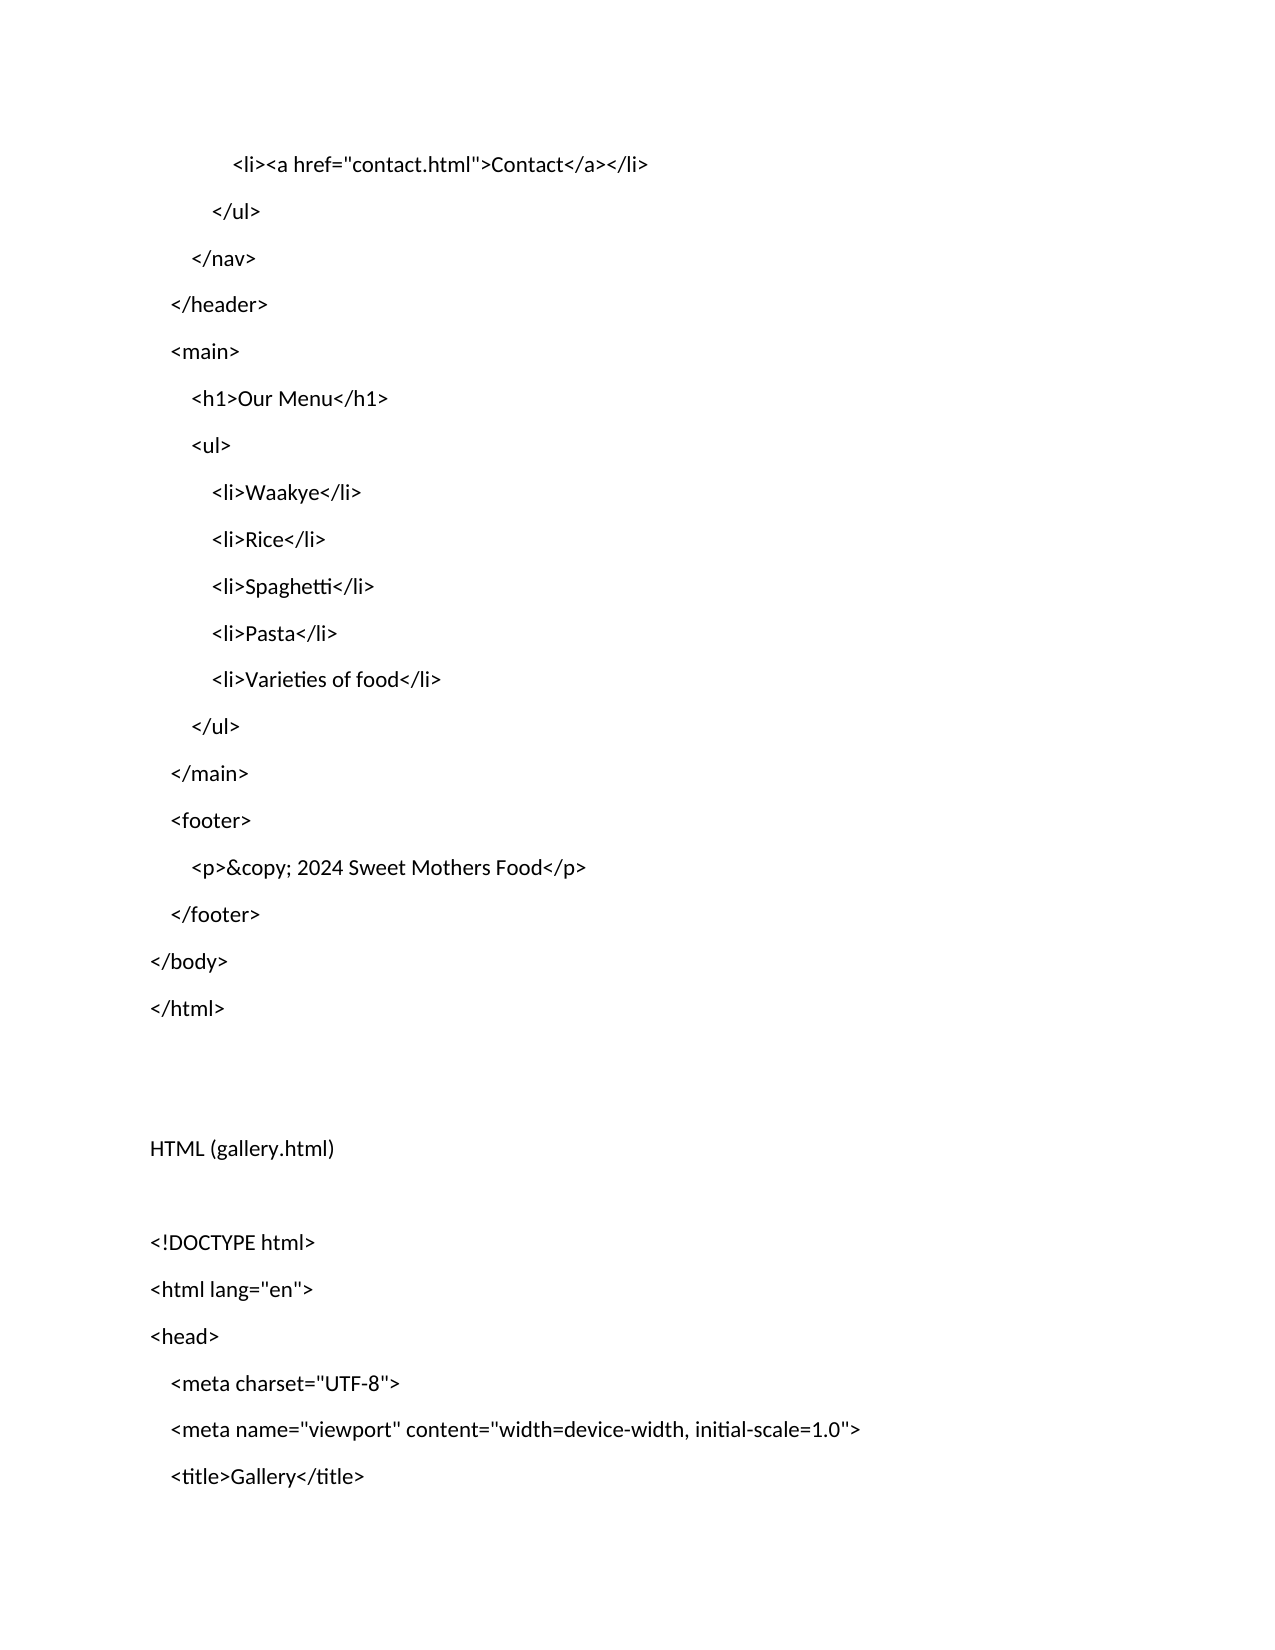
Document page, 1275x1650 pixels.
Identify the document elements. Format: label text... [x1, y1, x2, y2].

text </main> [150, 759, 1125, 787]
text <main> [150, 337, 1125, 366]
text <li>Varieties of food</li> [150, 666, 1125, 694]
text </html> [150, 994, 1125, 1022]
text <li>Waakye</li> [150, 478, 1125, 506]
text </ul> [150, 197, 1125, 225]
text <p>&copy; 2024 Sweet Mothers Food</p> [150, 853, 1125, 881]
text <meta charset="UTF-8"> [150, 1369, 1125, 1397]
text </header> [150, 291, 1125, 319]
text <title>Gallery</title> [150, 1462, 1125, 1491]
text <li>Pasta</li> [150, 619, 1125, 647]
text <head> [150, 1322, 1125, 1350]
text <li><a href="contact.html">Contact</a></li> [150, 150, 1125, 178]
text </ul> [150, 712, 1125, 741]
text </nav> [150, 244, 1125, 272]
text </body> [150, 947, 1125, 975]
text HTML (gallery.html) [150, 1134, 1125, 1162]
text <ul> [150, 431, 1125, 459]
text <li>Spaghetti</li> [150, 572, 1125, 600]
text </footer> [150, 900, 1125, 928]
text <li>Rice</li> [150, 525, 1125, 553]
text <!DOCTYPE html> [150, 1228, 1125, 1256]
text <html lang="en"> [150, 1275, 1125, 1303]
text <footer> [150, 806, 1125, 834]
text <h1>Our Menu</h1> [150, 384, 1125, 412]
text <meta name="viewport" content="width=device-width, initial-scale=1.0"> [150, 1416, 1125, 1444]
